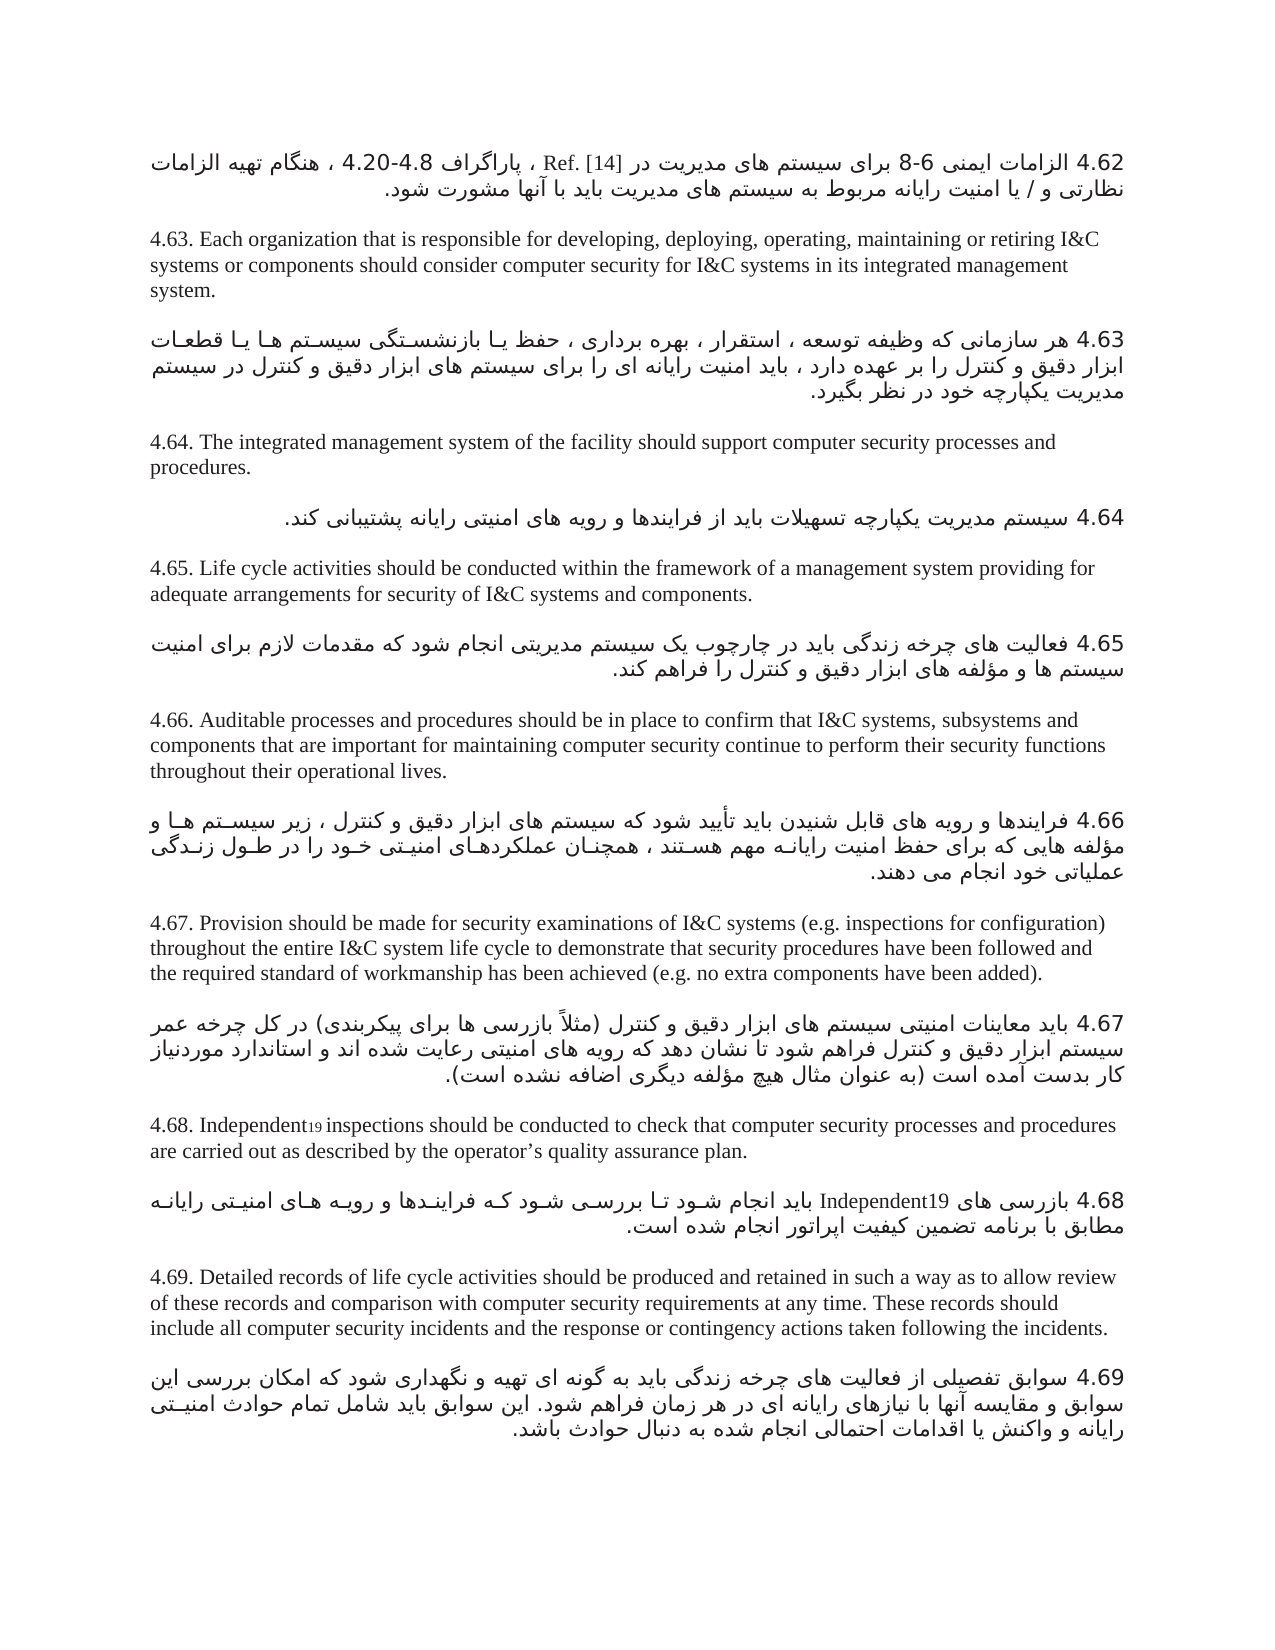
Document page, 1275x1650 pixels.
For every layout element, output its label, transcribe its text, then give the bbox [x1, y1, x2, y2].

text 4.68 بازرسی های Independent19 باید انجام شود تا بررسی شود که فرایندها و رویه های امنیتی رایانه مطابق با برنامه تضمین کیفیت اپراتور انجام شده است. [150, 1188, 1125, 1239]
text 4.64 سیستم مدیریت یکپارچه تسهیلات باید از فرایندها و رویه های امنیتی رایانه پشتیبانی کند. [150, 504, 1125, 530]
text 4.64. The integrated management system of the facility should support computer security processes and procedures. [150, 429, 1125, 479]
text 4.66 فرایندها و رویه های قابل شنیدن باید تأیید شود که سیستم های ابزار دقیق و کنترل ، زیر سیستم ها و مؤلفه هایی که برای حفظ امنیت رایانه مهم هستند ، همچنان عملکردهای امنیتی خود را در طول زندگی عملیاتی خود انجام می دهند. [150, 808, 1125, 884]
text 4.65 فعالیت های چرخه زندگی باید در چارچوب یک سیستم مدیریتی انجام شود که مقدمات لازم برای امنیت سیستم ها و مؤلفه های ابزار دقیق و کنترل را فراهم کند. [150, 631, 1125, 682]
text 4.65. Life cycle activities should be conducted within the framework of a management system providing for adequate arrangements for security of I&C systems and components. [150, 555, 1125, 606]
text 4.68. Independent19 inspections should be conducted to check that computer security processes and procedures are carried out as described by the operator’s quality assurance plan. [150, 1112, 1125, 1163]
text 4.67. Provision should be made for security examinations of I&C systems (e.g. inspections for configuration) throughout the entire I&C system life cycle to demonstrate that security procedures have been followed and the required standard of workmanship has been achieved (e.g. no extra components have been added). [150, 910, 1125, 985]
text 4.69. Detailed records of life cycle activities should be produced and retained in such a way as to allow review of these records and comparison with computer security requirements at any time. These records should include all computer security incidents and the response or contingency actions taken following the incidents. [150, 1264, 1125, 1340]
text 4.66. Auditable processes and procedures should be in place to confirm that I&C systems, subsystems and components that are important for maintaining computer security continue to perform their security functions throughout their operational lives. [150, 707, 1125, 783]
text 4.67 باید معاینات امنیتی سیستم های ابزار دقیق و کنترل (مثلاً بازرسی ها برای پیکربندی) در کل چرخه عمر سیستم ابزار دقیق و کنترل فراهم شود تا نشان دهد که رویه های امنیتی رعایت شده اند و استاندارد موردنیاز کار بدست آمده است (به عنوان مثال هیچ مؤلفه دیگری اضافه نشده است). [150, 1011, 1125, 1087]
